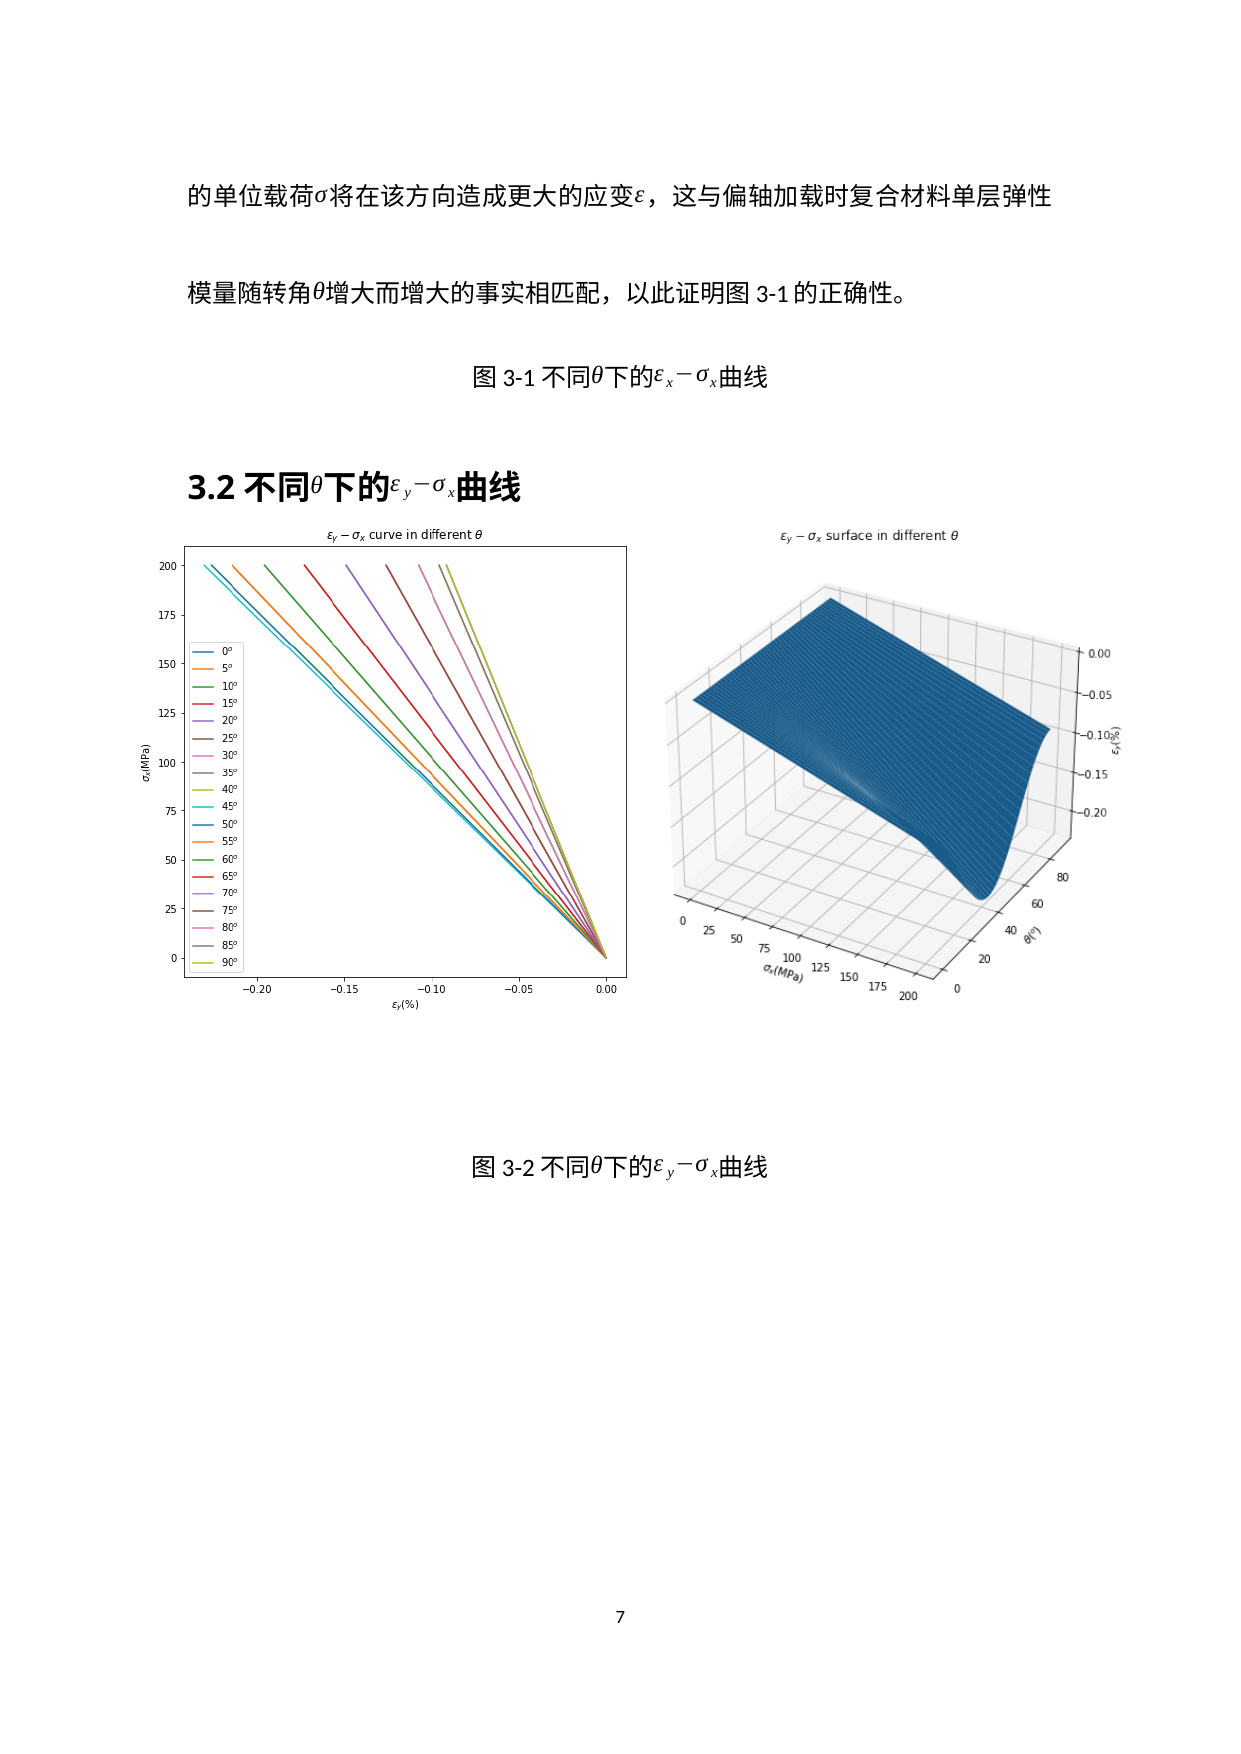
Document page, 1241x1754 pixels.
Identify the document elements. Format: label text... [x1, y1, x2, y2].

text 图3-1 不同下的曲线 [187, 343, 1053, 408]
text 图3-2 不同下的曲线 [187, 1016, 1053, 1198]
subtitle 3.2 不同下的曲线 [187, 453, 1053, 518]
text 如图3-1所示，随着的增大，曲线的斜率也随之增大，即X方向上的单位载荷将在该方向造成更大的应变，这与偏轴加载时复合材料单层弹性模量随转角增大而增大的事实相匹配，以此证明图3-1的正确性。 [187, 162, 1053, 324]
picture [133, 522, 1133, 1019]
